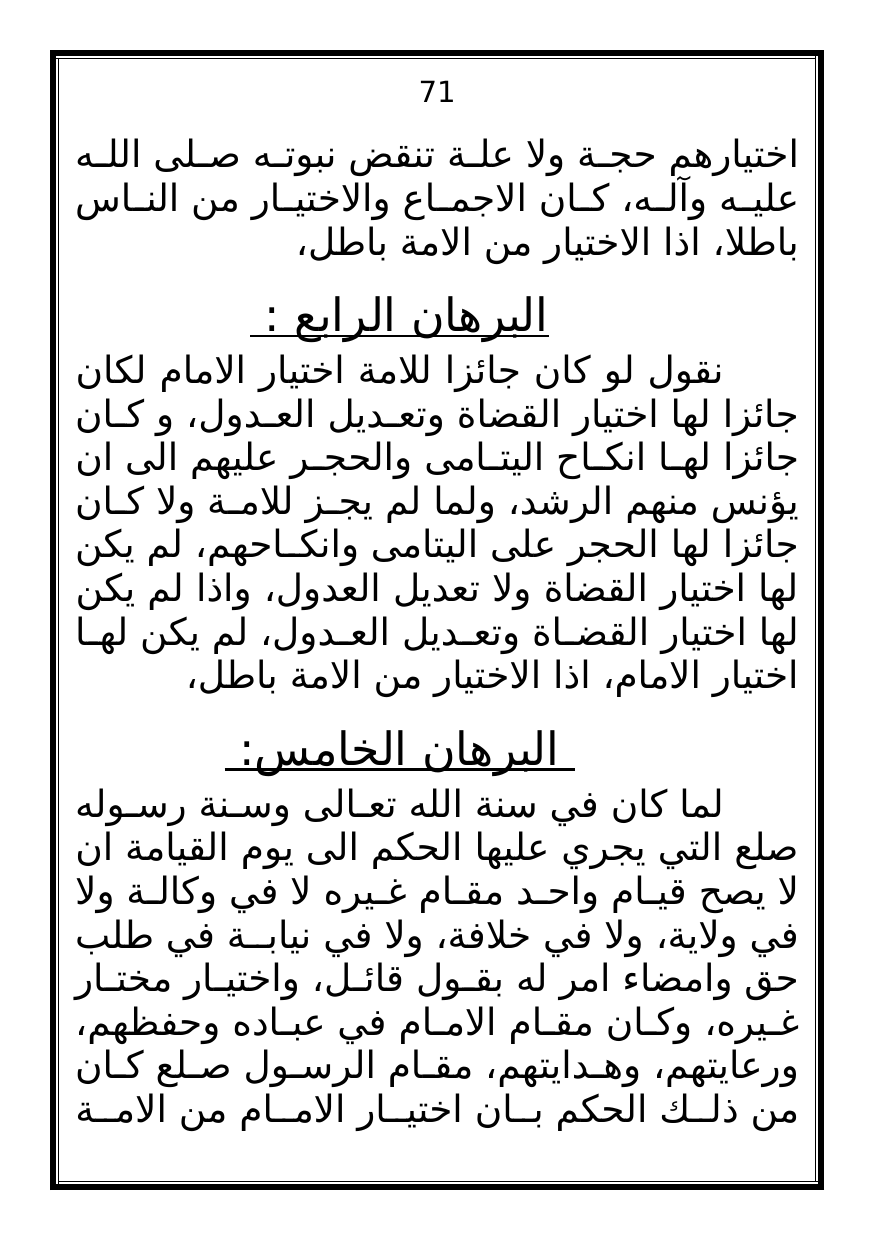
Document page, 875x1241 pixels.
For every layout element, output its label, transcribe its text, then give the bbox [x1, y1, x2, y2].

subtitle البرهان الخامس: [75, 723, 799, 776]
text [75, 133, 799, 264]
text نقول لو كان جائزا للامة اختيار الامام لكان جائزا لها اختيار القضاة وتعديل العدول، و كان جائزا لها انكاح اليتامى والحجر عليهم الى ان يؤنس منهم الرشد، ولما لم يجز للامة ولا كان جائزا لها الحجر على اليتامى وانكاحهم، لم يكن لها اختيار القضاة ولا تعديل العدول، واذا لم يكن لها اختيار القضاة وتعديل العدول، لم يكن لها اختيار الامام، اذا الاختيار من الامة باطل، [75, 348, 799, 698]
subtitle البرهان الرابع : [75, 289, 799, 342]
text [75, 782, 799, 1131]
